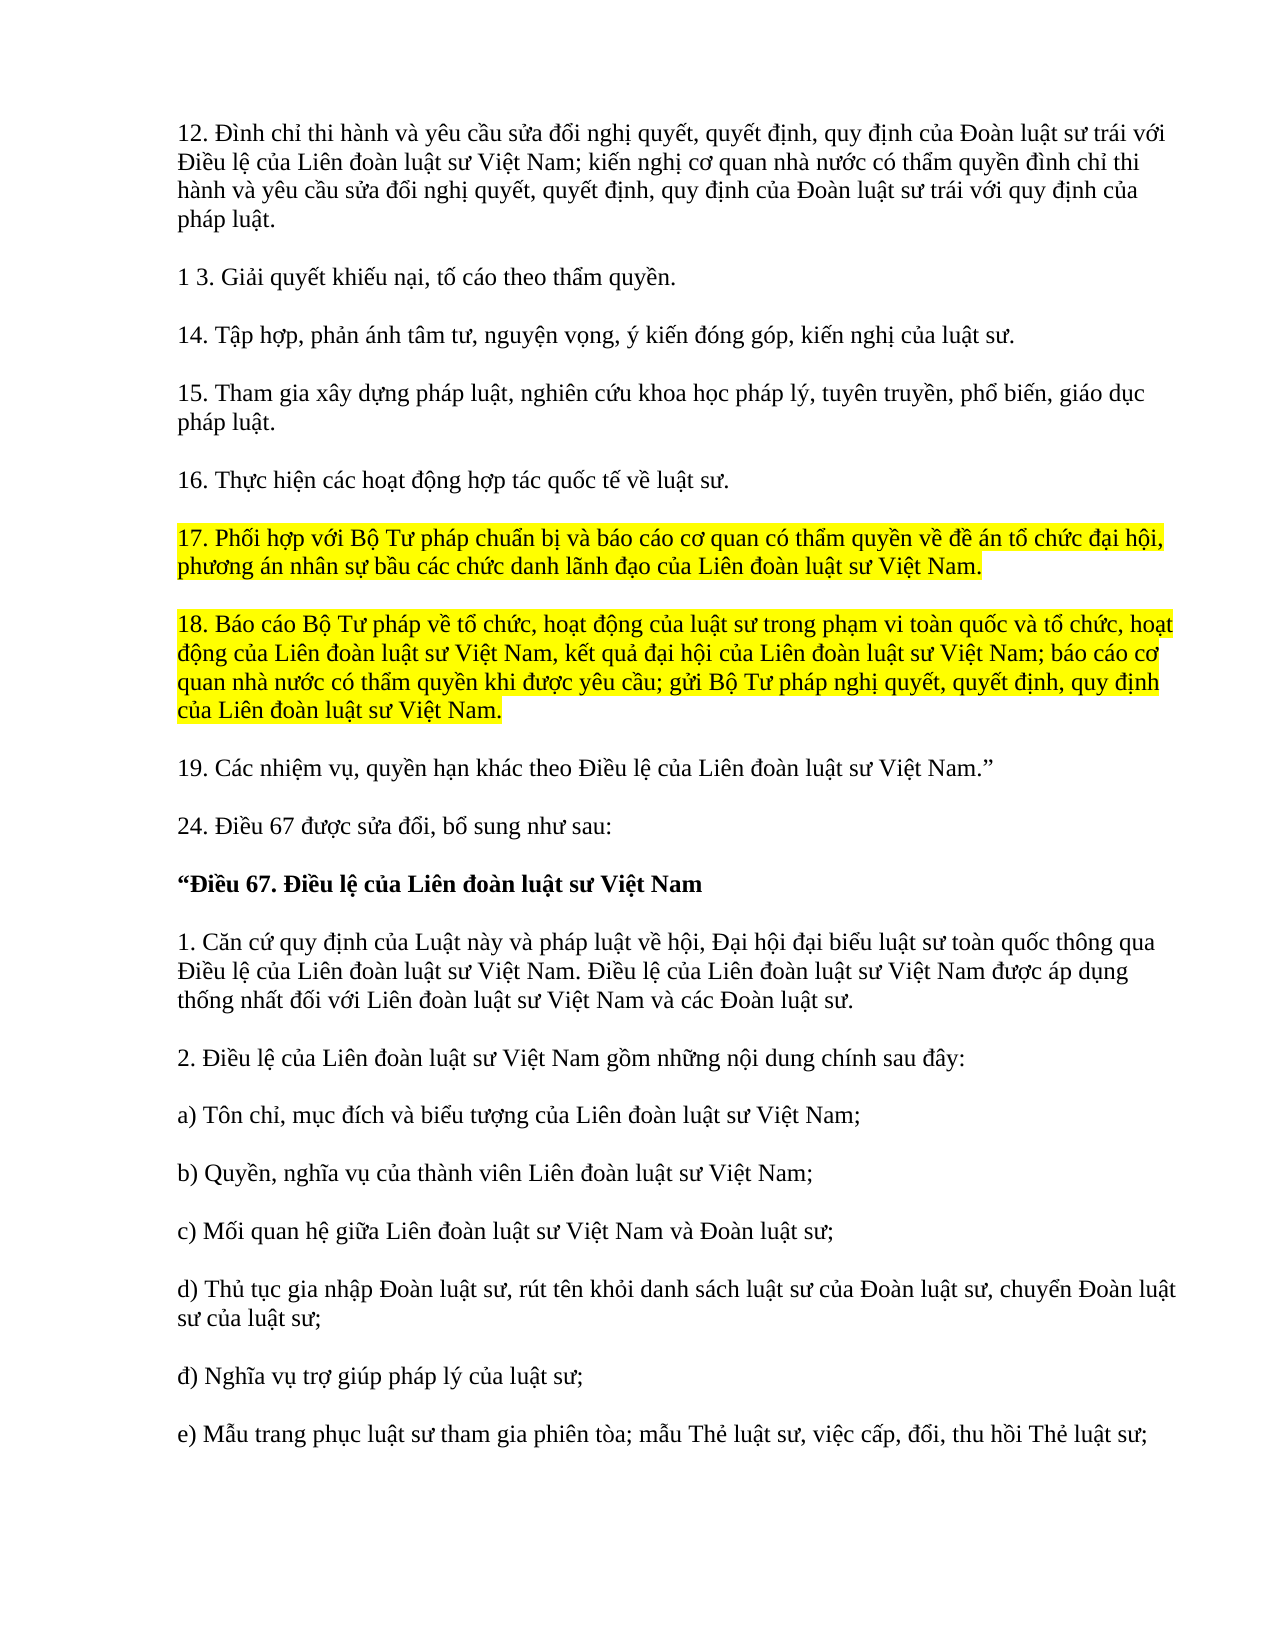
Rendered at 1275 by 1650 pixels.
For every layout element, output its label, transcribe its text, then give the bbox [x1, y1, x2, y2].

text e) Mẫu trang phục luật sư tham gia phiên tòa; mẫu Thẻ luật sư, việc cấp, đổi, thu hồi Thẻ luật sư; [177, 1419, 1186, 1448]
text 16. Thực hiện các hoạt động hợp tác quốc tế về luật sư. [177, 465, 1186, 493]
text 15. Tham gia xây dựng pháp luật, nghiên cứu khoa học pháp lý, tuyên truyền, phổ biến, giáo dục pháp luật. [177, 378, 1186, 436]
text 12. Đình chỉ thi hành và yêu cầu sửa đổi nghị quyết, quyết định, quy định của Đoàn luật sư trái với Điều lệ của Liên đoàn luật sư Việt Nam; kiến nghị cơ quan nhà nước có thẩm quyền đình chỉ thi hành và yêu cầu sửa đổi nghị quyết, quyết định, quy định của Đoàn luật sư trái với quy định của pháp luật. [177, 118, 1186, 233]
text 17. Phối hợp với Bộ Tư pháp chuẩn bị và báo cáo cơ quan có thẩm quyền về đề án tổ chức đại hội, phương án nhân sự bầu các chức danh lãnh đạo của Liên đoàn luật sư Việt Nam. [982, 523, 1186, 580]
text c) Mối quan hệ giữa Liên đoàn luật sư Việt Nam và Đoàn luật sư; [177, 1216, 1186, 1245]
text d) Thủ tục gia nhập Đoàn luật sư, rút tên khỏi danh sách luật sư của Đoàn luật sư, chuyển Đoàn luật sư của luật sư; [177, 1274, 1186, 1332]
text 19. Các nhiệm vụ, quyền hạn khác theo Điều lệ của Liên đoàn luật sư Việt Nam.” [177, 753, 1186, 782]
text “Điều 67. Điều lệ của Liên đoàn luật sư Việt Nam [177, 869, 1186, 898]
text a) Tôn chỉ, mục đích và biểu tượng của Liên đoàn luật sư Việt Nam; [177, 1101, 1186, 1129]
text 1 3. Giải quyết khiếu nại, tố cáo theo thẩm quyền. [177, 262, 1186, 291]
text 2. Điều lệ của Liên đoàn luật sư Việt Nam gồm những nội dung chính sau đây: [177, 1043, 1186, 1071]
text 1. Căn cứ quy định của Luật này và pháp luật về hội, Đại hội đại biểu luật sư toàn quốc thông qua Điều lệ của Liên đoàn luật sư Việt Nam. Điều lệ của Liên đoàn luật sư Việt Nam được áp dụng thống nhất đối với Liên đoàn luật sư Việt Nam và các Đoàn luật sư. [177, 927, 1186, 1013]
text đ) Nghĩa vụ trợ giúp pháp lý của luật sư; [177, 1361, 1186, 1390]
text 14. Tập hợp, phản ánh tâm tư, nguyện vọng, ý kiến đóng góp, kiến nghị của luật sư. [177, 320, 1186, 349]
text 18. Báo cáo Bộ Tư pháp về tổ chức, hoạt động của luật sư trong phạm vi toàn quốc và tổ chức, hoạt động của Liên đoàn luật sư Việt Nam, kết quả đại hội của Liên đoàn luật sư Việt Nam; báo cáo cơ quan nhà nước có thẩm quyền khi được yêu cầu; gửi Bộ Tư pháp nghị quyết, quyết định, quy định của Liên đoàn luật sư Việt Nam. [502, 609, 1186, 724]
text 24. Điều 67 được sửa đổi, bổ sung như sau: [177, 811, 1186, 840]
text b) Quyền, nghĩa vụ của thành viên Liên đoàn luật sư Việt Nam; [177, 1158, 1186, 1187]
